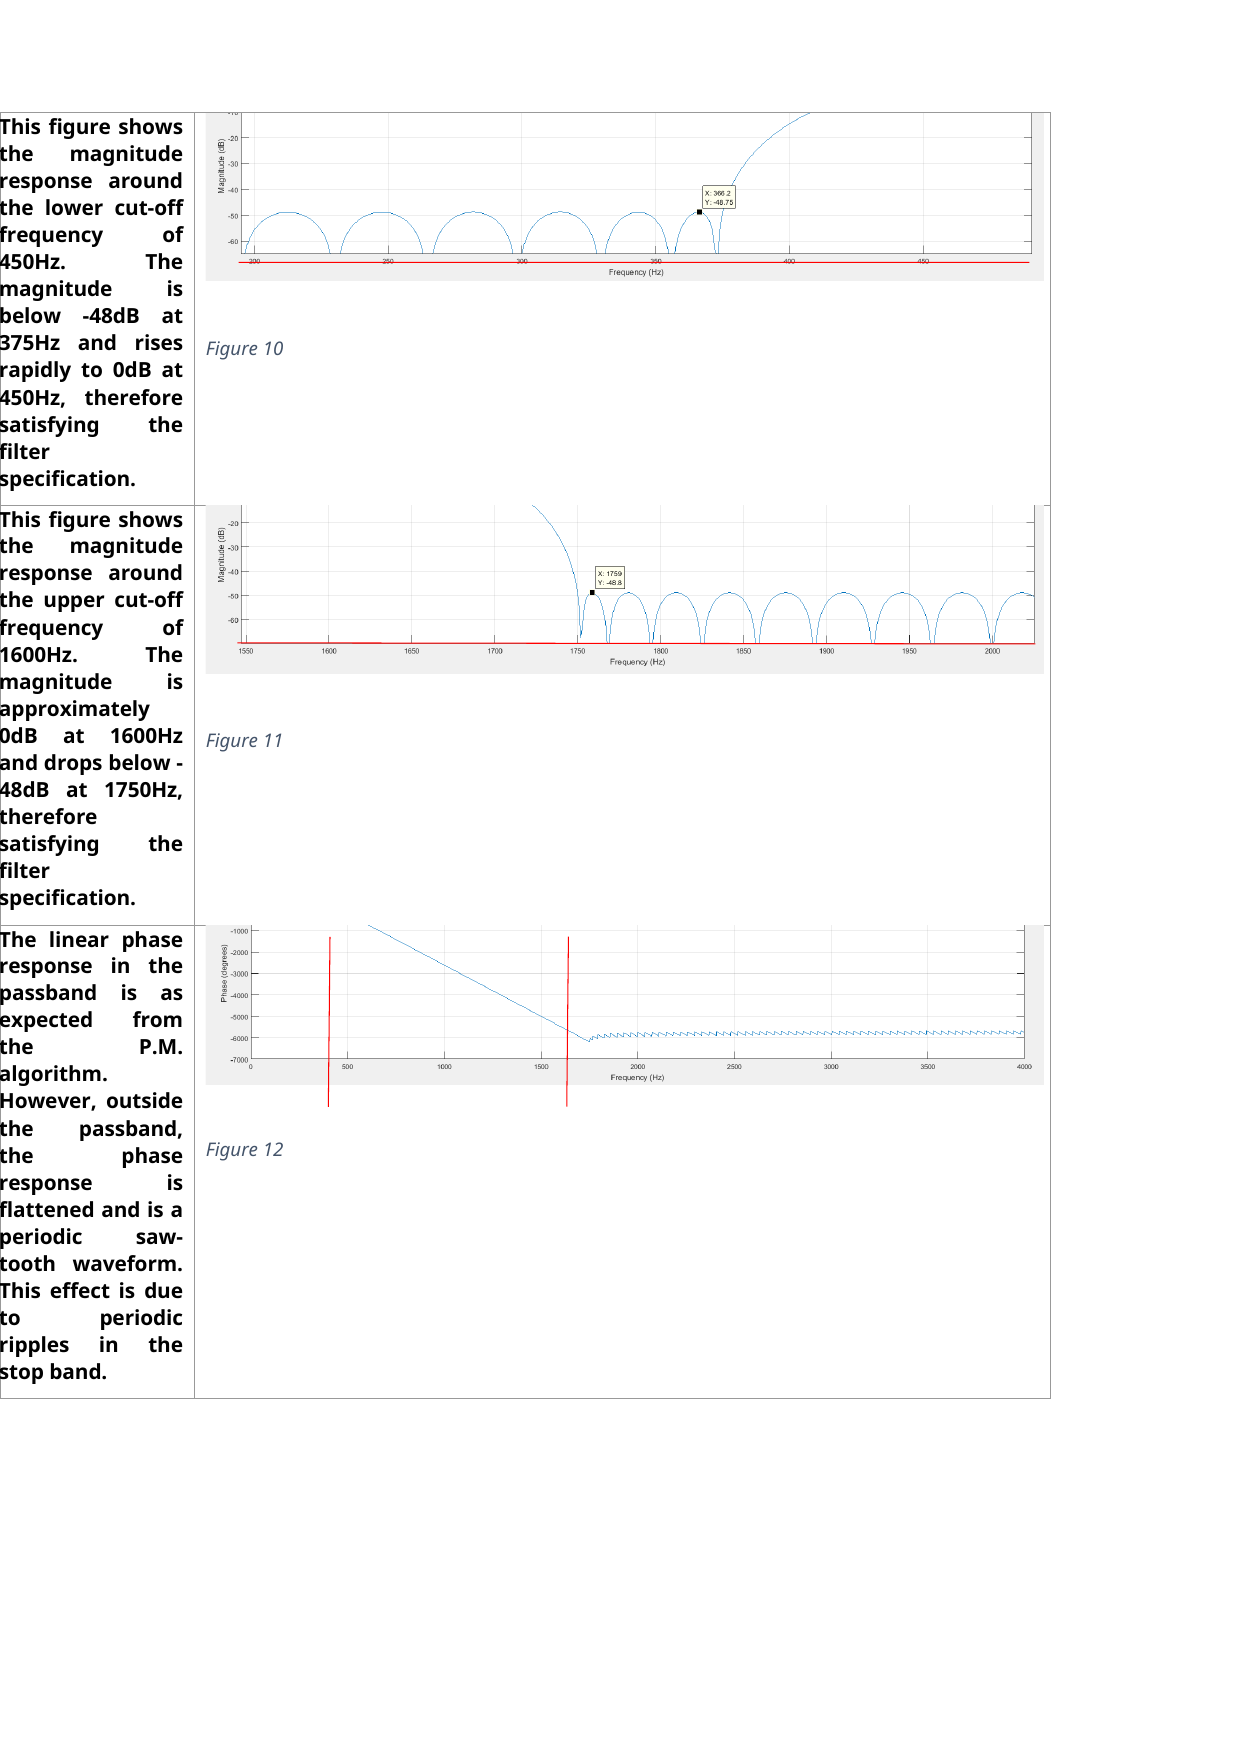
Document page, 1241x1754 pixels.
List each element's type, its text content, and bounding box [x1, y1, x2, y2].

table_cell Figure 12 [195, 926, 1050, 1398]
picture [205, 505, 1044, 674]
table_cell Figure 11 [195, 506, 1050, 924]
table_cell This figure shows the magnitude response around the upper cut-off frequency of 1600Hz. The magnitude is approximately 0dB at 1600Hz and drops below -48dB at 1750Hz, therefore satisfying the filter specification. [1, 506, 194, 924]
table_cell The linear phase response in the passband is as expected from the P.M. algorithm. However, outside the passband, the phase response is flattened and is a periodic saw-tooth waveform. This effect is due to periodic ripples in the stop band. [1, 926, 194, 1398]
table_cell Figure 10 [195, 113, 1050, 505]
picture [205, 113, 1044, 281]
table_cell This figure shows the magnitude response around the lower cut-off frequency of 450Hz. The magnitude is below -48dB at 375Hz and rises rapidly to 0dB at 450Hz, therefore satisfying the filter specification. [1, 113, 194, 505]
picture [205, 925, 1044, 1085]
